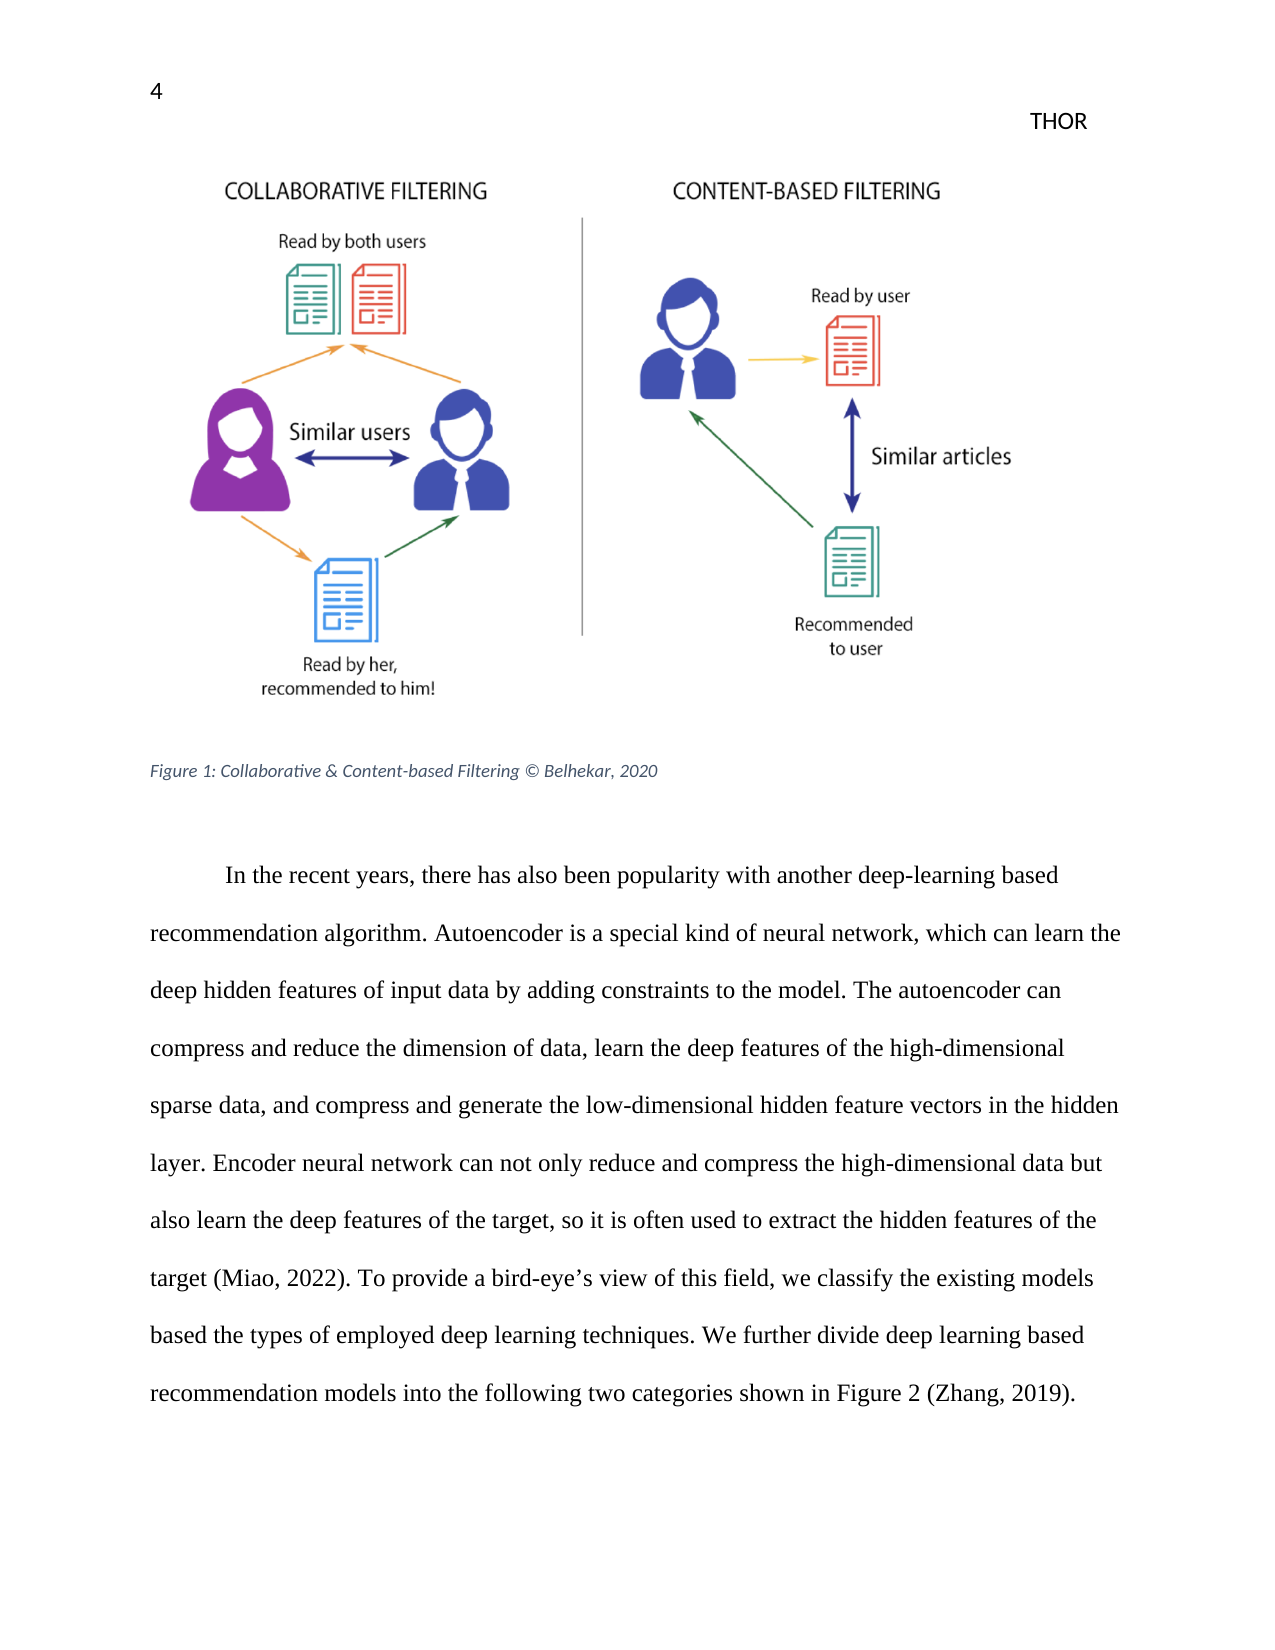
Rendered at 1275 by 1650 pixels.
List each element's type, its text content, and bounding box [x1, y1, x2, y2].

text Figure 1: Collaborative & Content-based Filtering © Belhekar, 2020 [150, 759, 1125, 782]
text In the recent years, there has also been popularity with another deep-learning based recommendation algorithm. Autoencoder is a special kind of neural network, which can learn the deep hidden features of input data by adding constraints to the model. The autoencoder can compress and reduce the dimension of data, learn the deep features of the high-dimensional sparse data, and compress and generate the low-dimensional hidden feature vectors in the hidden layer. Encoder neural network can not only reduce and compress the high-dimensional data but also learn the deep features of the target, so it is often used to extract the hidden features of the target (Miao, 2022). To provide a bird-eye’s view of this field, we classify the existing models based the types of employed deep learning techniques. We further divide deep learning based recommendation models into the following two categories shown in Figure 2 (Zhang, 2019). [150, 860, 1125, 1407]
picture [150, 150, 1032, 729]
